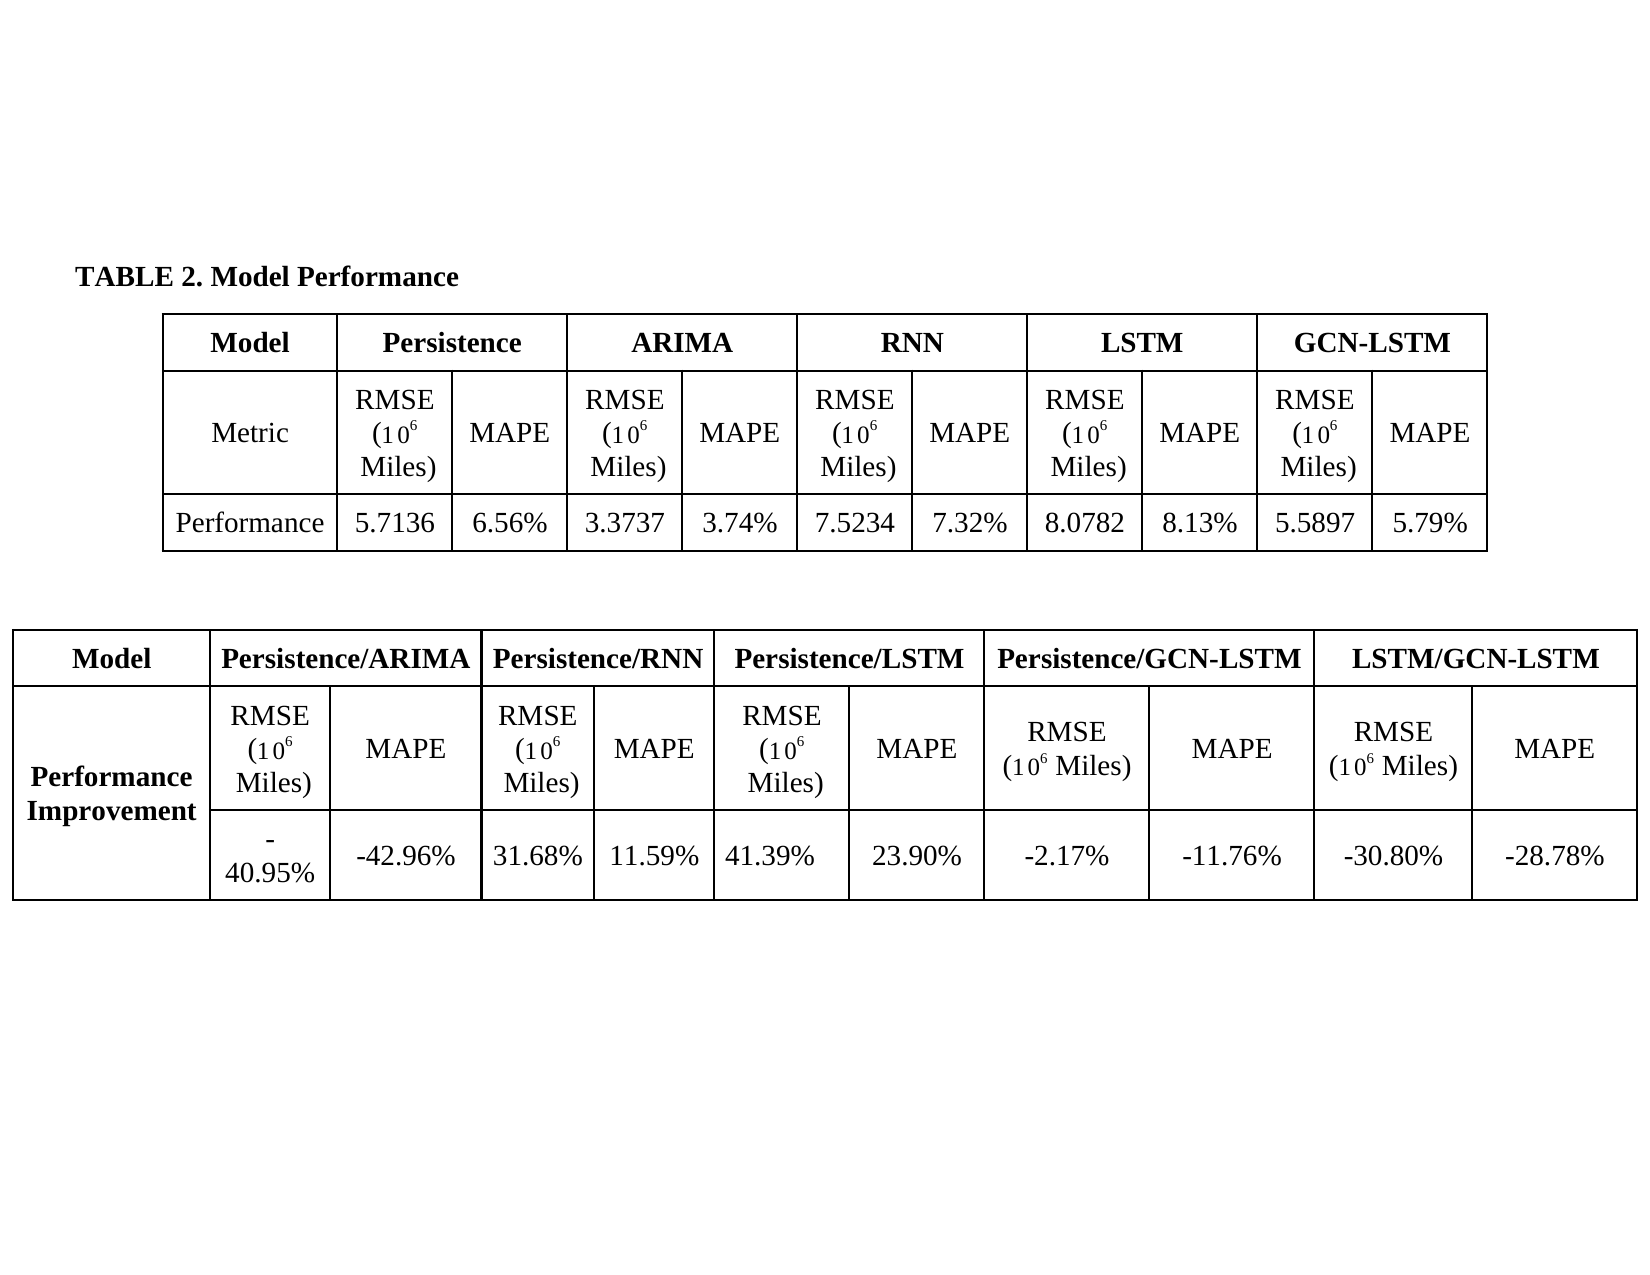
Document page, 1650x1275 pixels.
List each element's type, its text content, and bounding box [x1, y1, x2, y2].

table_header RNN [798, 315, 1026, 369]
table_header Model [164, 315, 336, 369]
table_header Persistence [338, 315, 566, 369]
table_cell 3.3737 [568, 495, 681, 549]
table_cell MAPE [1373, 372, 1486, 493]
table_cell Metric [164, 372, 336, 493]
table_cell RMSE ( Miles) [483, 687, 593, 809]
table_cell RMSE ( Miles) [338, 372, 451, 493]
table_cell 8.0782 [1028, 495, 1141, 549]
table_cell -40.95% [211, 811, 329, 899]
table_cell MAPE [331, 687, 480, 809]
table_cell 7.5234 [798, 495, 911, 549]
table_cell 41.39% [715, 811, 848, 899]
table_cell 5.5897 [1258, 495, 1371, 549]
table_cell 31.68% [483, 811, 593, 899]
table_header LSTM [1028, 315, 1256, 369]
table_cell -11.76% [1150, 811, 1313, 899]
table_cell 3.74% [683, 495, 796, 549]
table_header Persistence/LSTM [715, 631, 983, 685]
table_cell 7.32% [913, 495, 1026, 549]
table_cell RMSE ( Miles) [798, 372, 911, 493]
table_cell MAPE [1143, 372, 1256, 493]
table_cell Performance [164, 495, 336, 549]
table_cell RMSE ( Miles) [985, 687, 1148, 809]
table_cell 23.90% [850, 811, 983, 899]
table_cell -42.96% [331, 811, 480, 899]
table_cell RMSE ( Miles) [1315, 687, 1471, 809]
table_header Model [14, 631, 209, 685]
table_cell MAPE [1150, 687, 1313, 809]
table_cell 5.7136 [338, 495, 451, 549]
table_cell MAPE [913, 372, 1026, 493]
table_header Persistence/GCN-LSTM [985, 631, 1313, 685]
table_header Persistence/ARIMA [211, 631, 480, 685]
table_header GCN-LSTM [1258, 315, 1486, 369]
table_cell Performance Improvement [14, 687, 209, 899]
table_cell RMSE ( Miles) [211, 687, 329, 809]
table_cell MAPE [850, 687, 983, 809]
table_cell RMSE ( Miles) [1028, 372, 1141, 493]
table_cell 6.56% [453, 495, 566, 549]
table_header ARIMA [568, 315, 796, 369]
table_cell -30.80% [1315, 811, 1471, 899]
table_cell RMSE ( Miles) [715, 687, 848, 809]
table_cell MAPE [453, 372, 566, 493]
table_cell RMSE ( Miles) [568, 372, 681, 493]
table_cell MAPE [683, 372, 796, 493]
table_cell -2.17% [985, 811, 1148, 899]
table_cell 11.59% [595, 811, 713, 899]
table_cell MAPE [1473, 687, 1636, 809]
table_cell RMSE ( Miles) [1258, 372, 1371, 493]
table_cell -28.78% [1473, 811, 1636, 899]
table_cell MAPE [595, 687, 713, 809]
table_cell 5.79% [1373, 495, 1486, 549]
text TABLE 2. Model Performance [75, 259, 1575, 292]
table_cell 8.13% [1143, 495, 1256, 549]
table_header LSTM/GCN-LSTM [1315, 631, 1636, 685]
table_header Persistence/RNN [483, 631, 713, 685]
